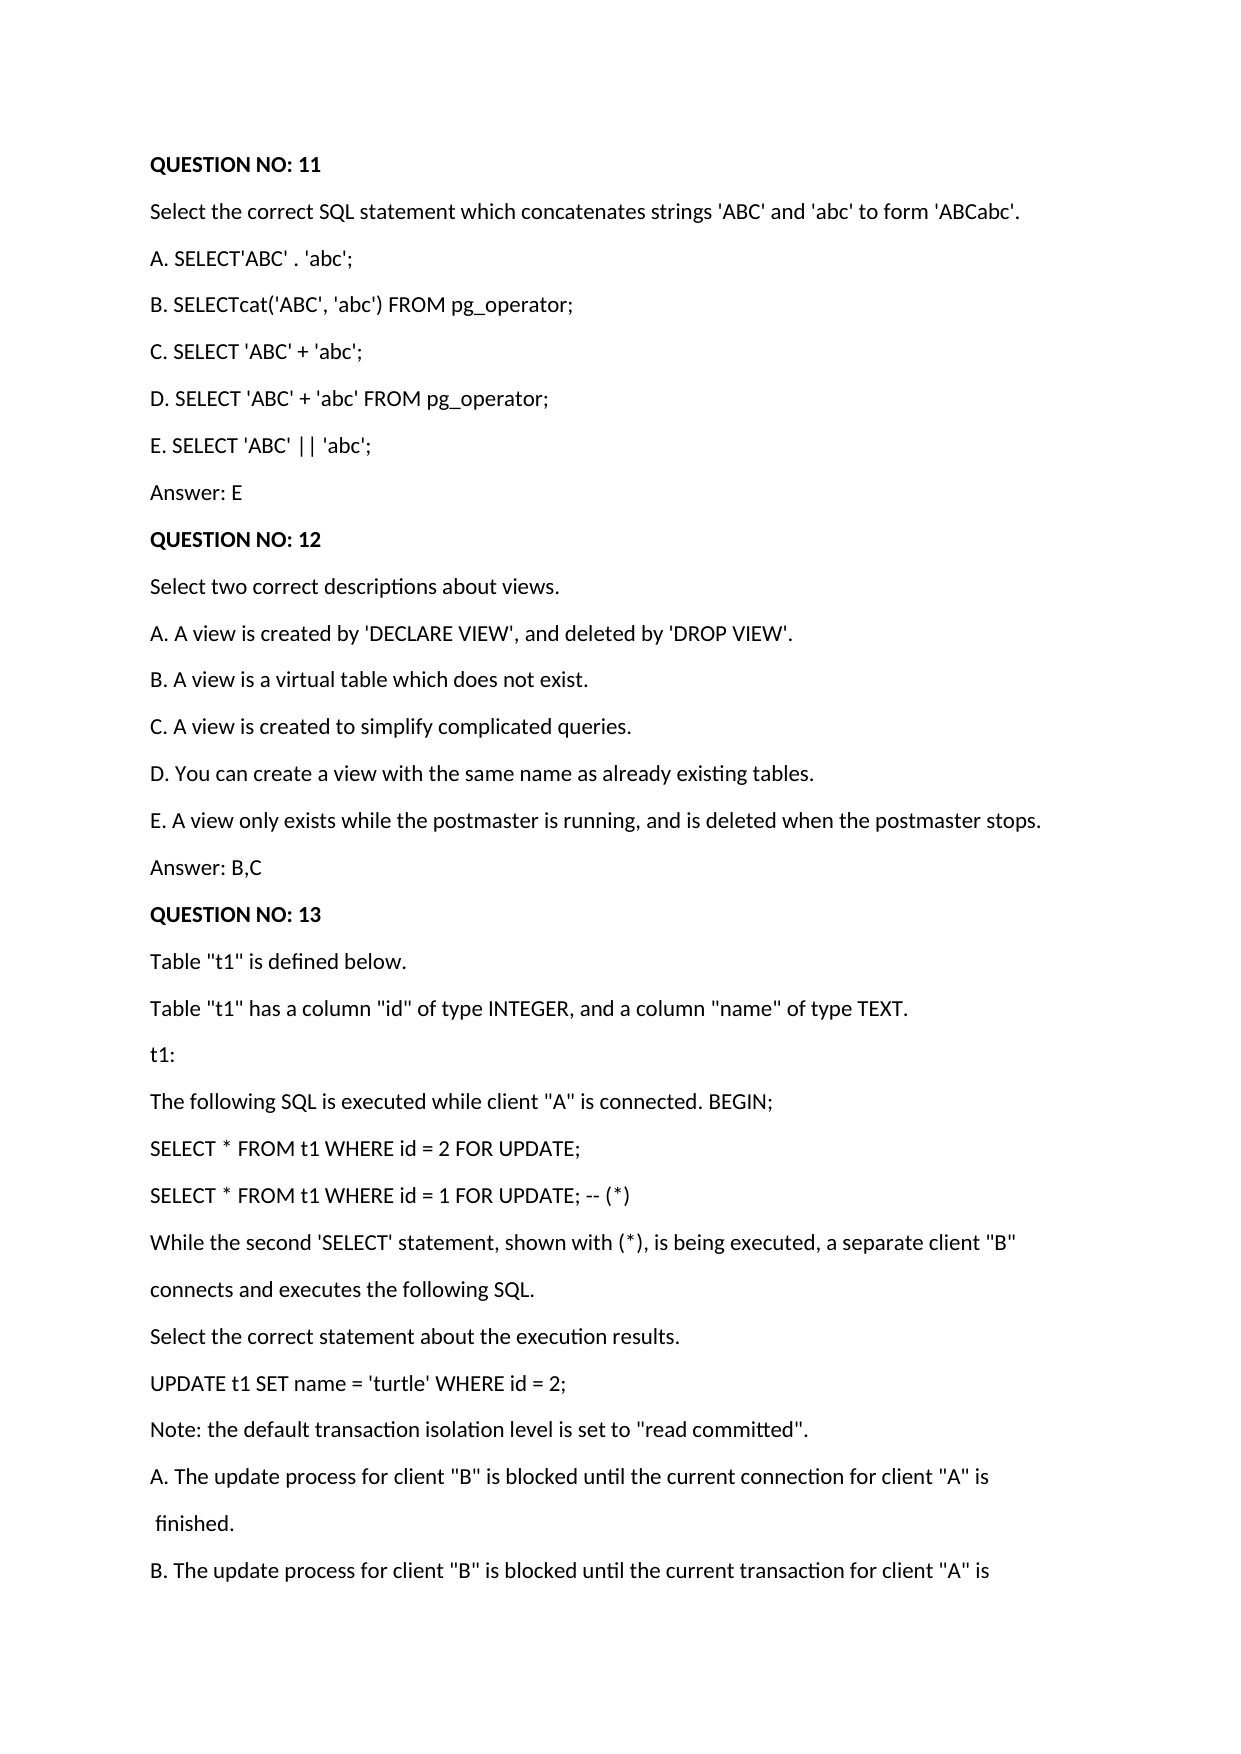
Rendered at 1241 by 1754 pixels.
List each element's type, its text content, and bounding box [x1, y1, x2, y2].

text A. The update process for client "B" is blocked until the current connection for client "A" is [150, 1462, 1090, 1491]
text A. A view is created by 'DECLARE VIEW', and deleted by 'DROP VIEW'. [150, 619, 1090, 647]
text QUESTION NO: 12 [150, 525, 1090, 553]
text C. A view is created to simplify complicated queries. [150, 712, 1090, 741]
text While the second 'SELECT' statement, shown with (*), is being executed, a separate client "B" [150, 1228, 1090, 1256]
text Table "t1" is defined below. [150, 947, 1090, 975]
text UPDATE t1 SET name = 'turtle' WHERE id = 2; [150, 1369, 1090, 1397]
text QUESTION NO: 11 [150, 150, 1090, 178]
text Note: the default transaction isolation level is set to "read committed". [150, 1416, 1090, 1444]
text SELECT * FROM t1 WHERE id = 2 FOR UPDATE; [150, 1134, 1090, 1162]
text finished. [150, 1509, 1090, 1537]
text Answer: E [150, 478, 1090, 506]
text B. SELECTcat('ABC', 'abc') FROM pg_operator; [150, 291, 1090, 319]
text D. You can create a view with the same name as already existing tables. [150, 759, 1090, 787]
text Select the correct statement about the execution results. [150, 1322, 1090, 1350]
text QUESTION NO: 13 [150, 900, 1090, 928]
text E. A view only exists while the postmaster is running, and is deleted when the postmaster stops. [150, 806, 1090, 834]
text Answer: B,C [150, 853, 1090, 881]
text connects and executes the following SQL. [150, 1275, 1090, 1303]
text SELECT * FROM t1 WHERE id = 1 FOR UPDATE; -- (*) [150, 1181, 1090, 1209]
text C. SELECT 'ABC' + 'abc'; [150, 337, 1090, 366]
text Select two correct descriptions about views. [150, 572, 1090, 600]
text D. SELECT 'ABC' + 'abc' FROM pg_operator; [150, 384, 1090, 412]
text A. SELECT'ABC' . 'abc'; [150, 244, 1090, 272]
text B. A view is a virtual table which does not exist. [150, 666, 1090, 694]
text Table "t1" has a column "id" of type INTEGER, and a column "name" of type TEXT. [150, 994, 1090, 1022]
text B. The update process for client "B" is blocked until the current transaction for client "A" is [150, 1556, 1090, 1584]
text The following SQL is executed while client "A" is connected. BEGIN; [150, 1087, 1090, 1116]
text t1: [150, 1041, 1090, 1069]
text Select the correct SQL statement which concatenates strings 'ABC' and 'abc' to form 'ABCabc'. [150, 197, 1090, 225]
text E. SELECT 'ABC' || 'abc'; [150, 431, 1090, 459]
